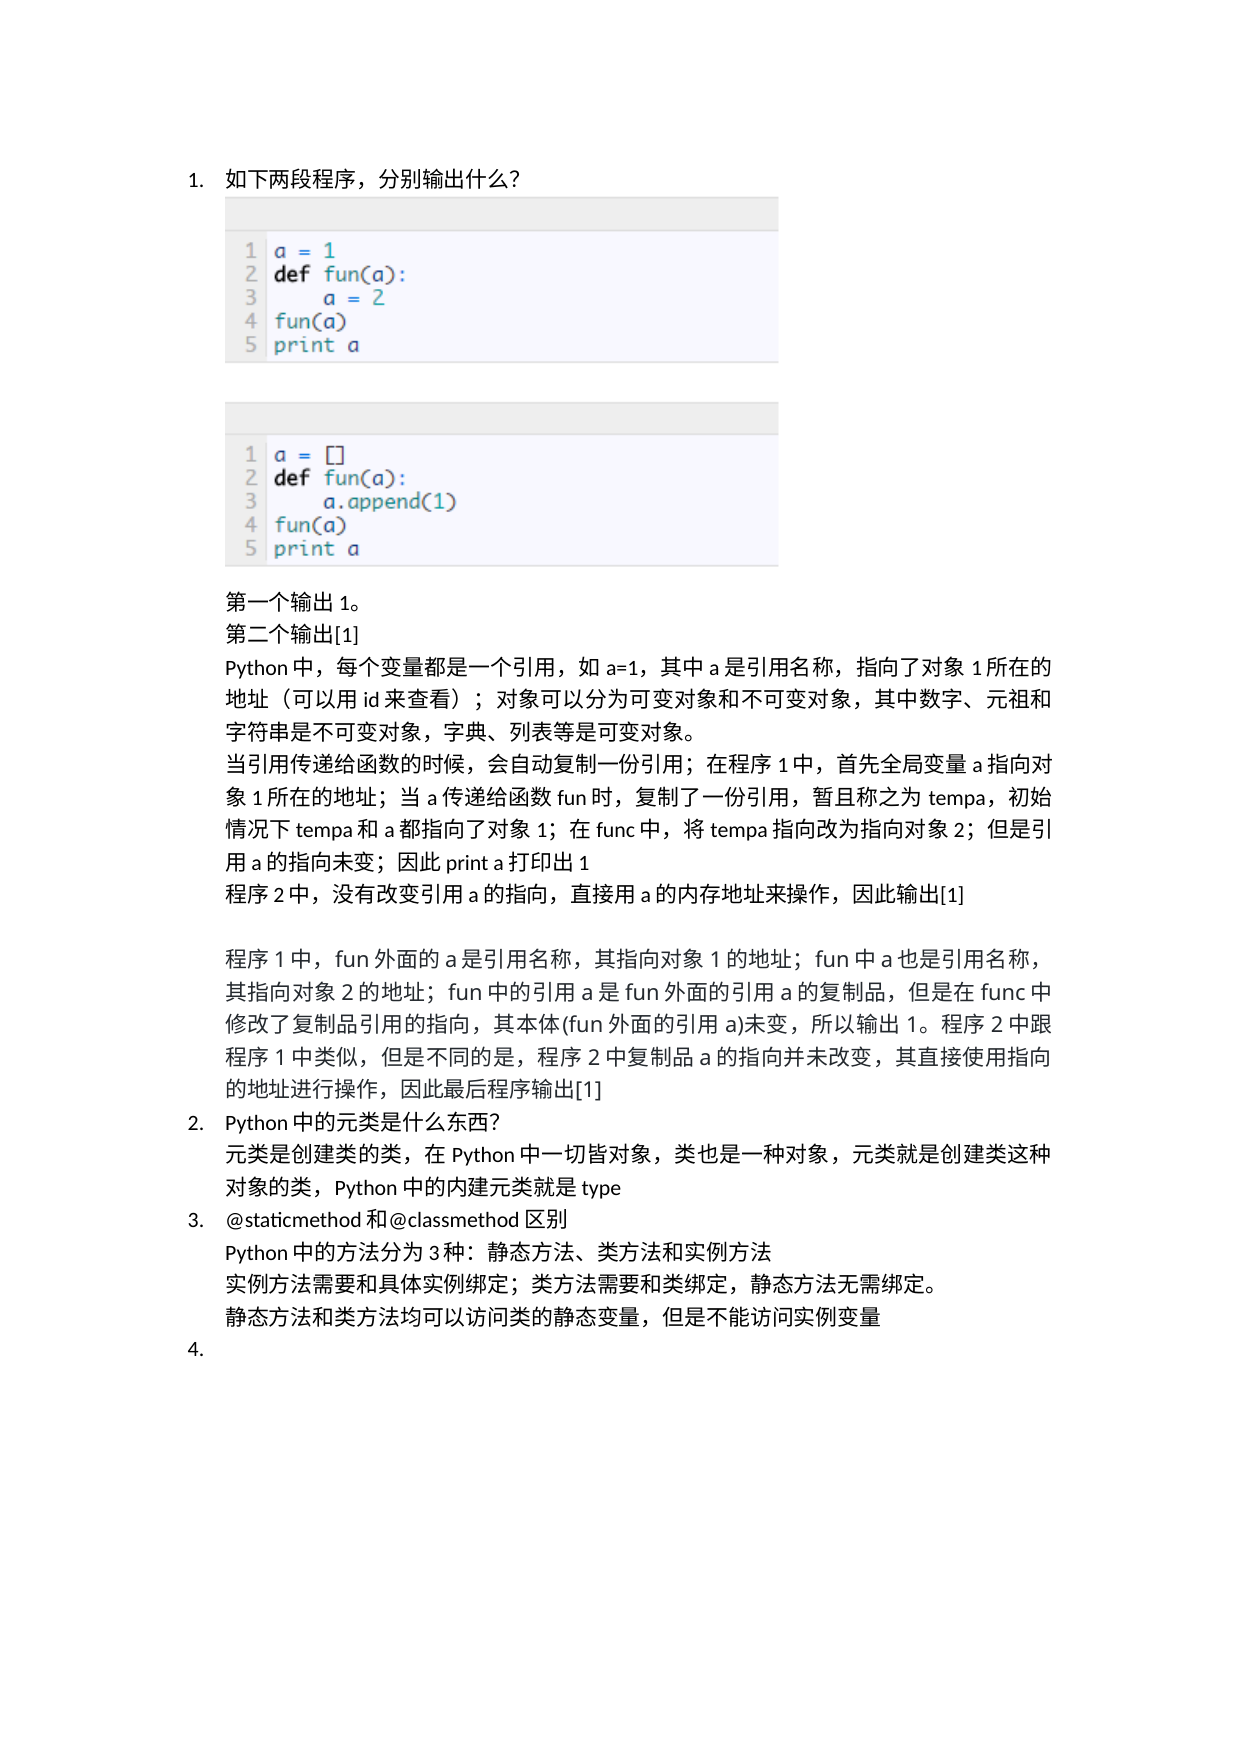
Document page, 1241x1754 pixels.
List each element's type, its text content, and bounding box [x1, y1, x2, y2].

list 如下两段程序，分别输出什么？ [187, 162, 1053, 194]
list 当引用传递给函数的时候，会自动复制一份引用；在程序1中，首先全局变量a指向对象1所在的地址；当a传递给函数fun时，复制了一份引用，暂且称之为tempa，初始情况下tempa和a都指向了对象1；在func中，将tempa指向改为指向对象2；但是引用a的指向未变；因此print a打印出1 [225, 747, 1053, 877]
list Python中的方法分为3种：静态方法、类方法和实例方法 [225, 1234, 1053, 1267]
list 程序1中，fun外面的a是引用名称，其指向对象1的地址；fun中a也是引用名称，其指向对象2的地址；fun中的引用a是fun外面的引用a的复制品，但是在func中修改了复制品引用的指向，其本体(fun外面的引用a)未变，所以输出1。程序2中跟程序1中类似，但是不同的是，程序2中复制品a的指向并未改变，其直接使用指向的地址进行操作，因此最后程序输出[1] [225, 942, 1053, 1104]
list @staticmethod和@classmethod区别 [187, 1202, 1053, 1234]
list 第二个输出[1] [225, 617, 1053, 649]
picture [225, 194, 785, 570]
list Python中的元类是什么东西？ [187, 1104, 1053, 1137]
list 程序2中，没有改变引用a的指向，直接用a的内存地址来操作，因此输出[1] [225, 877, 1053, 909]
list 静态方法和类方法均可以访问类的静态变量，但是不能访问实例变量 [225, 1299, 1053, 1332]
list 元类是创建类的类，在Python中一切皆对象，类也是一种对象，元类就是创建类这种对象的类，Python中的内建元类就是type [225, 1137, 1053, 1202]
list 实例方法需要和具体实例绑定；类方法需要和类绑定，静态方法无需绑定。 [225, 1267, 1053, 1299]
list Python中，每个变量都是一个引用，如a=1，其中a是引用名称，指向了对象1所在的地址（可以用id来查看）；对象可以分为可变对象和不可变对象，其中数字、元祖和字符串是不可变对象，字典、列表等是可变对象。 [225, 649, 1053, 747]
list 第一个输出1。 [225, 584, 1053, 617]
